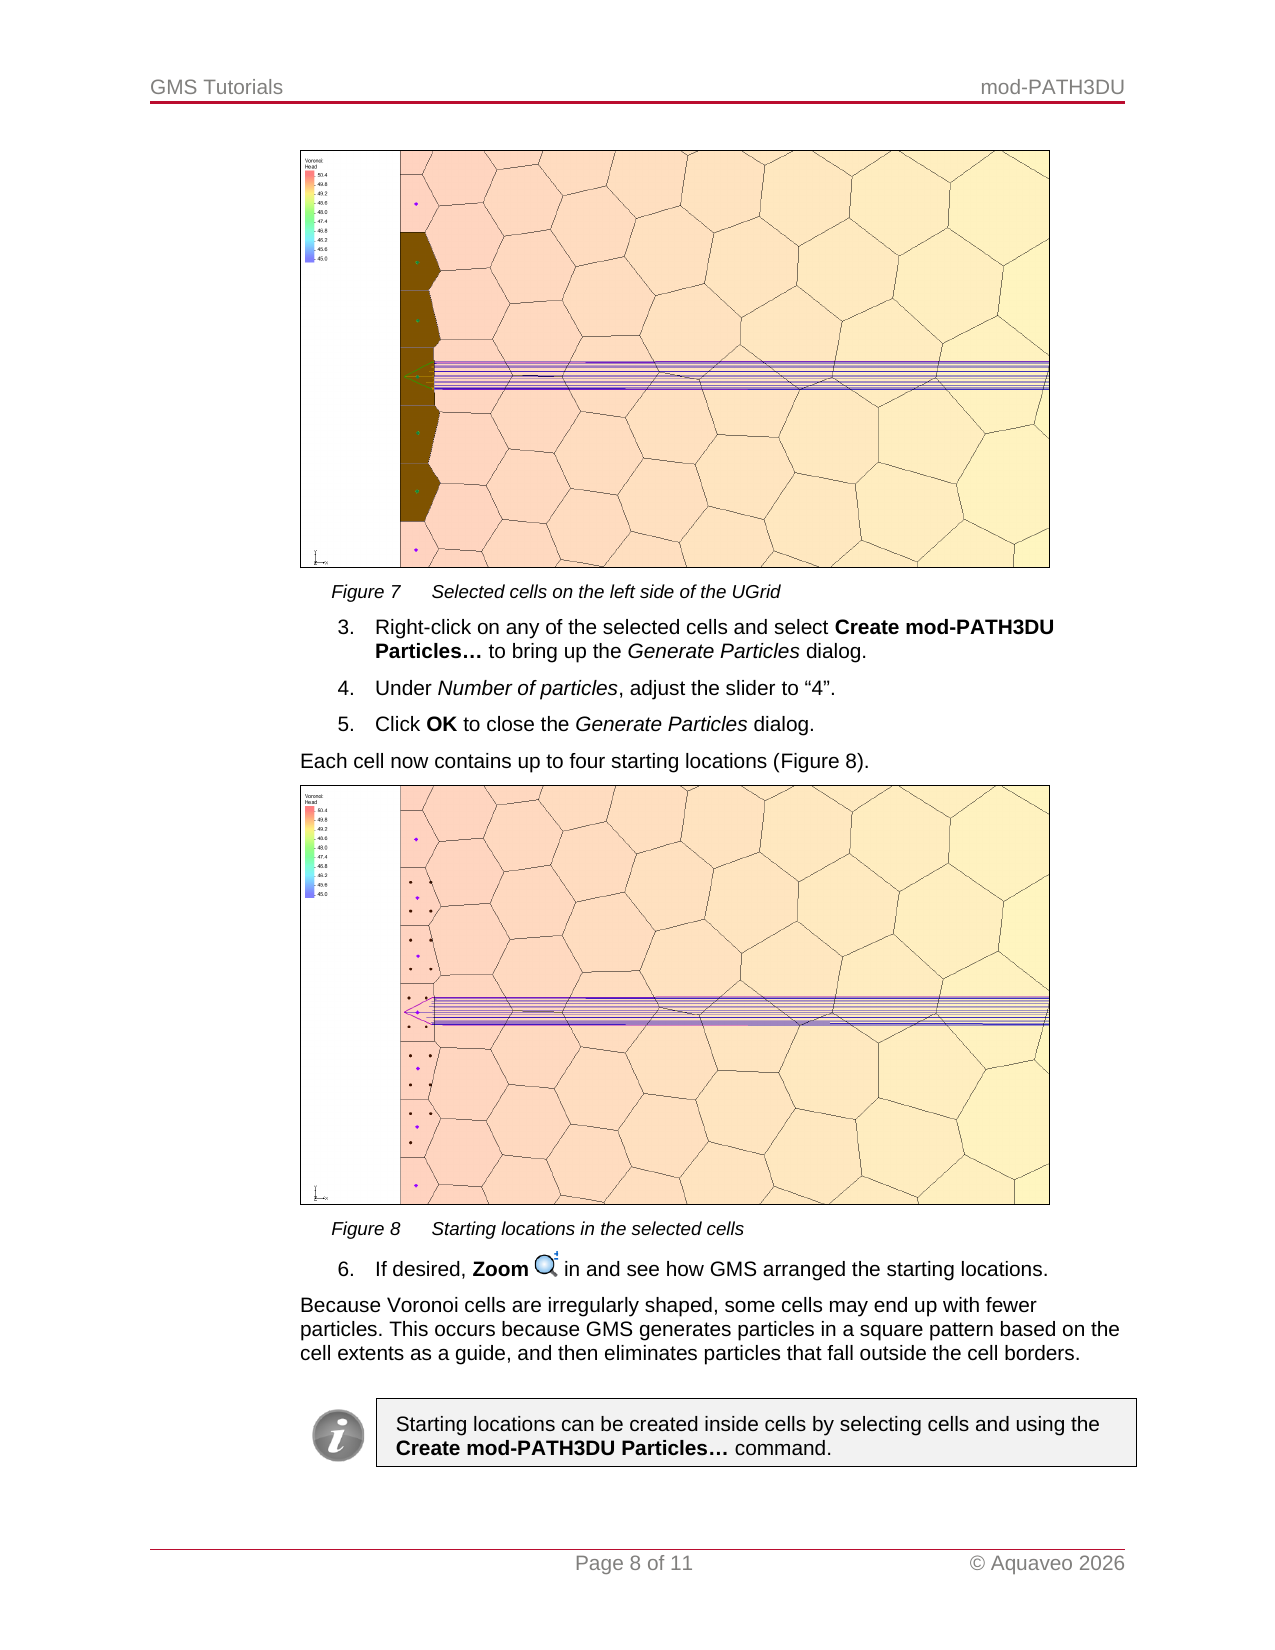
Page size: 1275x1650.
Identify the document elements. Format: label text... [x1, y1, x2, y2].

list If desired, Zoom in and see how GMS arranged the starting locations. [337, 1251, 1125, 1281]
picture [534, 1251, 559, 1277]
text Each cell now contains up to four starting locations (Figure 8). [300, 748, 1125, 772]
picture [301, 151, 1049, 567]
list Right-click on any of the selected cells and select Create mod-PATH3DU Particles… to bring up the Generate Particles dialog. [337, 615, 1125, 663]
text Figure 7 Selected cells on the left side of the UGrid [300, 581, 1125, 603]
list Click OK to close the Generate Particles dialog. [337, 712, 1125, 736]
text Because Voronoi cells are irregularly shaped, some cells may end up with fewer particles. This occurs because GMS generates particles in a square pattern based on the cell extents as a guide, and then eliminates particles that fall outside the cell borders. [300, 1293, 1125, 1365]
text Figure 8 Starting locations in the selected cells [300, 1217, 1125, 1239]
table_header [300, 1398, 376, 1466]
list Under Number of particles, adjust the slider to “4”. [337, 676, 1125, 699]
table_header Starting locations can be created inside cells by selecting cells and using the Create mod-PATH3DU Particles… command. [377, 1399, 1136, 1466]
picture [301, 786, 1049, 1204]
